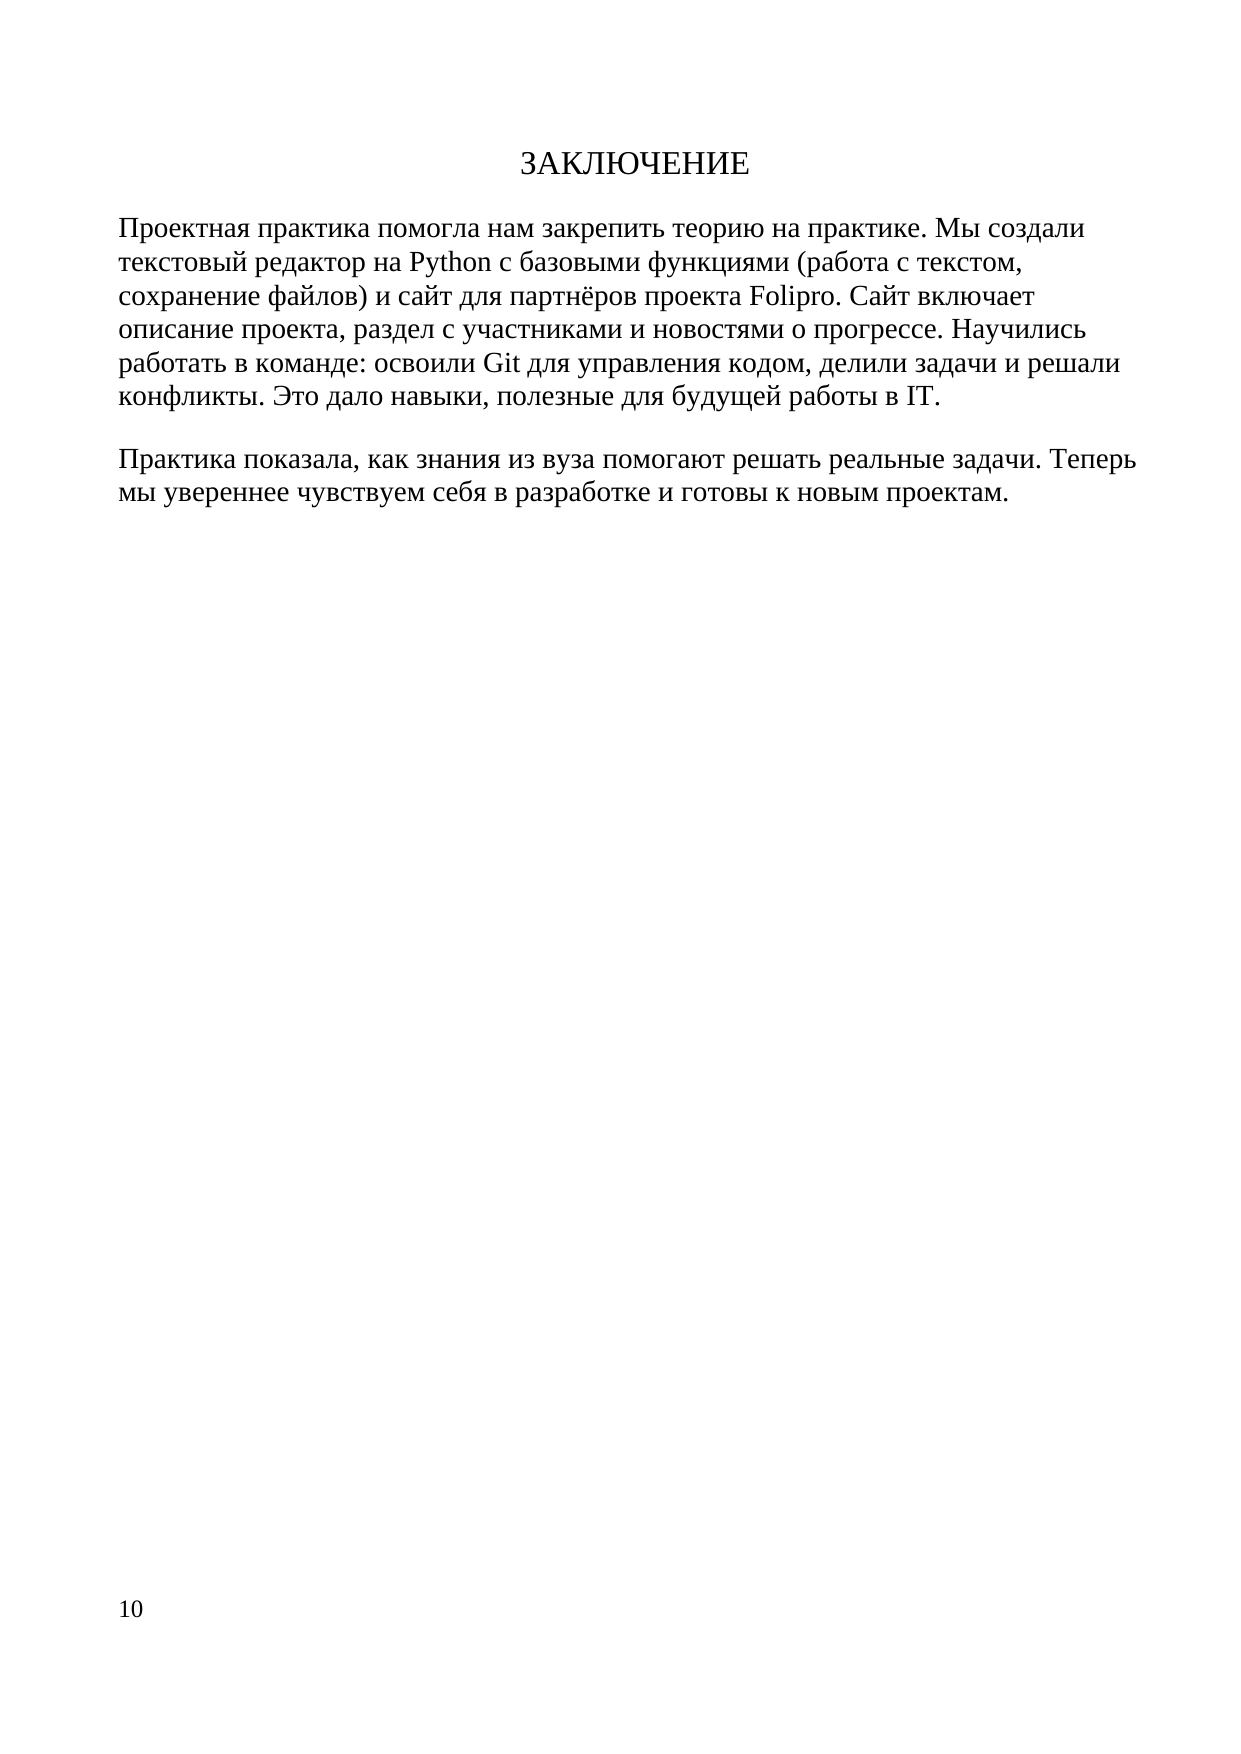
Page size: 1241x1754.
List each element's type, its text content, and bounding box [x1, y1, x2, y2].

text Проектная практика помогла нам закрепить теорию на практике. Мы создали текстовый редактор на Python с базовыми функциями (работа с текстом, сохранение файлов) и сайт для партнёров проекта Folipro. Сайт включает описание проекта, раздел с участниками и новостями о прогрессе. Научились работать в команде: освоили Git для управления кодом, делили задачи и решали конфликты. Это дало навыки, полезные для будущей работы в IT. [118, 211, 1152, 412]
subtitle ЗАКЛЮЧЕНИЕ [118, 143, 1152, 181]
text Практика показала, как знания из вуза помогают решать реальные задачи. Теперь мы увереннее чувствуем себя в разработке и готовы к новым проектам. [118, 441, 1152, 508]
